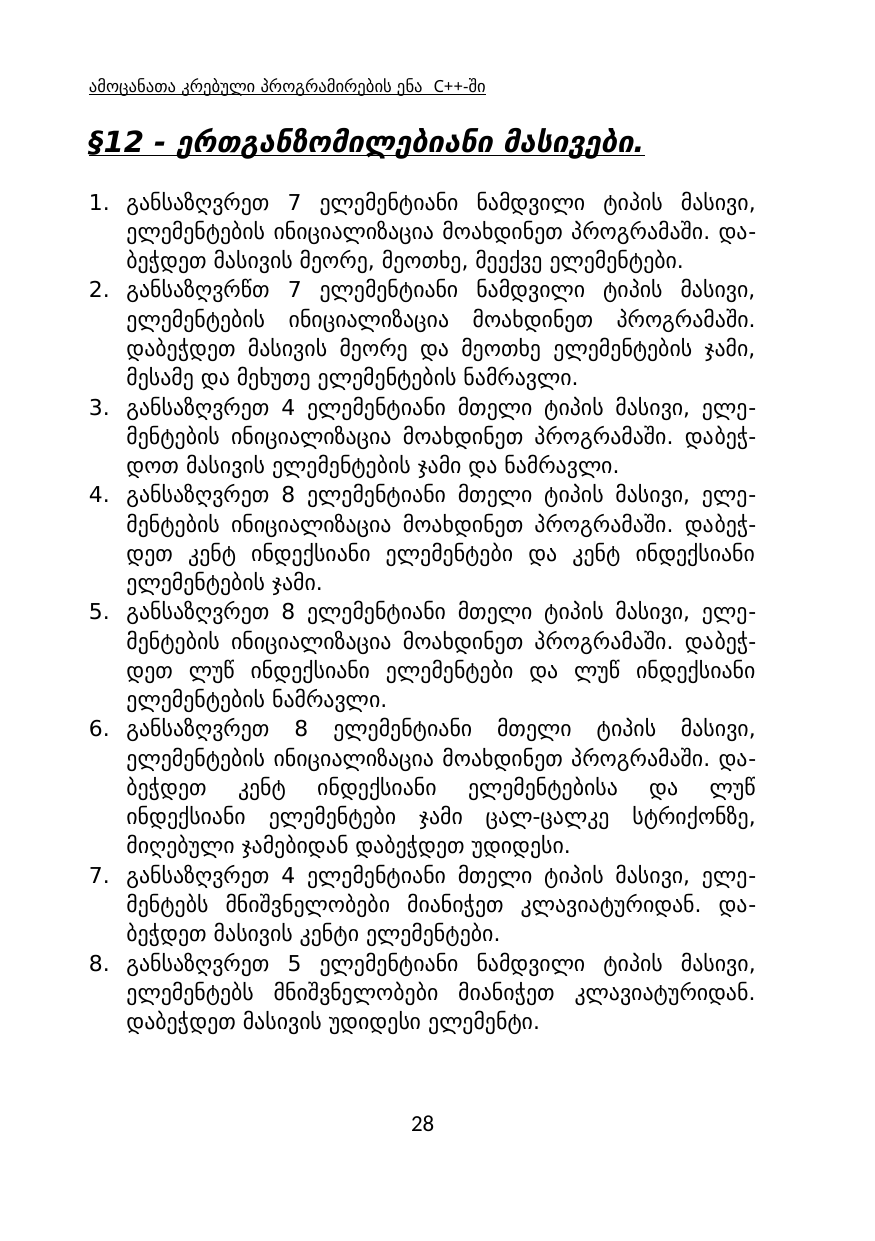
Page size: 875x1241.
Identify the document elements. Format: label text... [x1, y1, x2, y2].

list განსაზღვრეთ 8 ელემენტიანი მთელი ტიპის მასივი, ელემენტების ინიციალიზაცია მოახდინეთ პროგრამაში. დაბეჭდეთ კენტ ინდექსიანი ელემენტებისა და ლუწ ინდექსიანი ელემენტები ჯამი ცალ-ცალკე სტრიქონზე, მიღებული ჯამებიდან დაბეჭდეთ უდიდესი. [89, 717, 756, 859]
list განსაზღვრეთ 5 ელემენტიანი ნამდვილი ტიპის მასივი, ელემენტებს მნიშვნელობები მიანიჭეთ კლავიატურიდან. დაბეჭდეთ მასივის უდიდესი ელემენტი. [89, 951, 756, 1035]
text §12 - ერთგანზომილებიანი მასივები. [89, 126, 756, 160]
list განსაზღვრეთ 8 ელემენტიანი მთელი ტიპის მასივი, ელემენტების ინიციალიზაცია მოახდინეთ პროგრამაში. დაბეჭდეთ კენტ ინდექსიანი ელემენტები და კენტ ინდექსიანი ელემენტების ჯამი. [89, 482, 756, 596]
list განსაზღვრეთ 8 ელემენტიანი მთელი ტიპის მასივი, ელემენტების ინიციალიზაცია მოახდინეთ პროგრამაში. დაბეჭდეთ ლუწ ინდექსიანი ელემენტები და ლუწ ინდექსიანი ელემენტების ნამრავლი. [89, 599, 756, 713]
list განსაზღვრეთ 7 ელემენტიანი ნამდვილი ტიპის მასივი, ელემენტების ინიციალიზაცია მოახდინეთ პროგრამაში. დაბეჭდეთ მასივის მეორე, მეოთხე, მეექვე ელემენტები. [89, 190, 756, 274]
list განსაზღვრწთ 7 ელემენტიანი ნამდვილი ტიპის მასივი, ელემენტების ინიციალიზაცია მოახდინეთ პროგრამაში. დაბეჭდეთ მასივის მეორე და მეოთხე ელემენტების ჯამი, მესამე და მეხუთე ელემენტების ნამრავლი. [89, 277, 756, 391]
list განსაზღვრეთ 4 ელემენტიანი მთელი ტიპის მასივი, ელემენტებს მნიშვნელობები მიანიჭეთ კლავიატურიდან. დაბეჭდეთ მასივის კენტი ელემენტები. [89, 863, 756, 947]
list განსაზღვრეთ 4 ელემენტიანი მთელი ტიპის მასივი, ელემენტების ინიციალიზაცია მოახდინეთ პროგრამაში. დაბეჭდოთ მასივის ელემენტების ჯამი და ნამრავლი. [89, 394, 756, 479]
